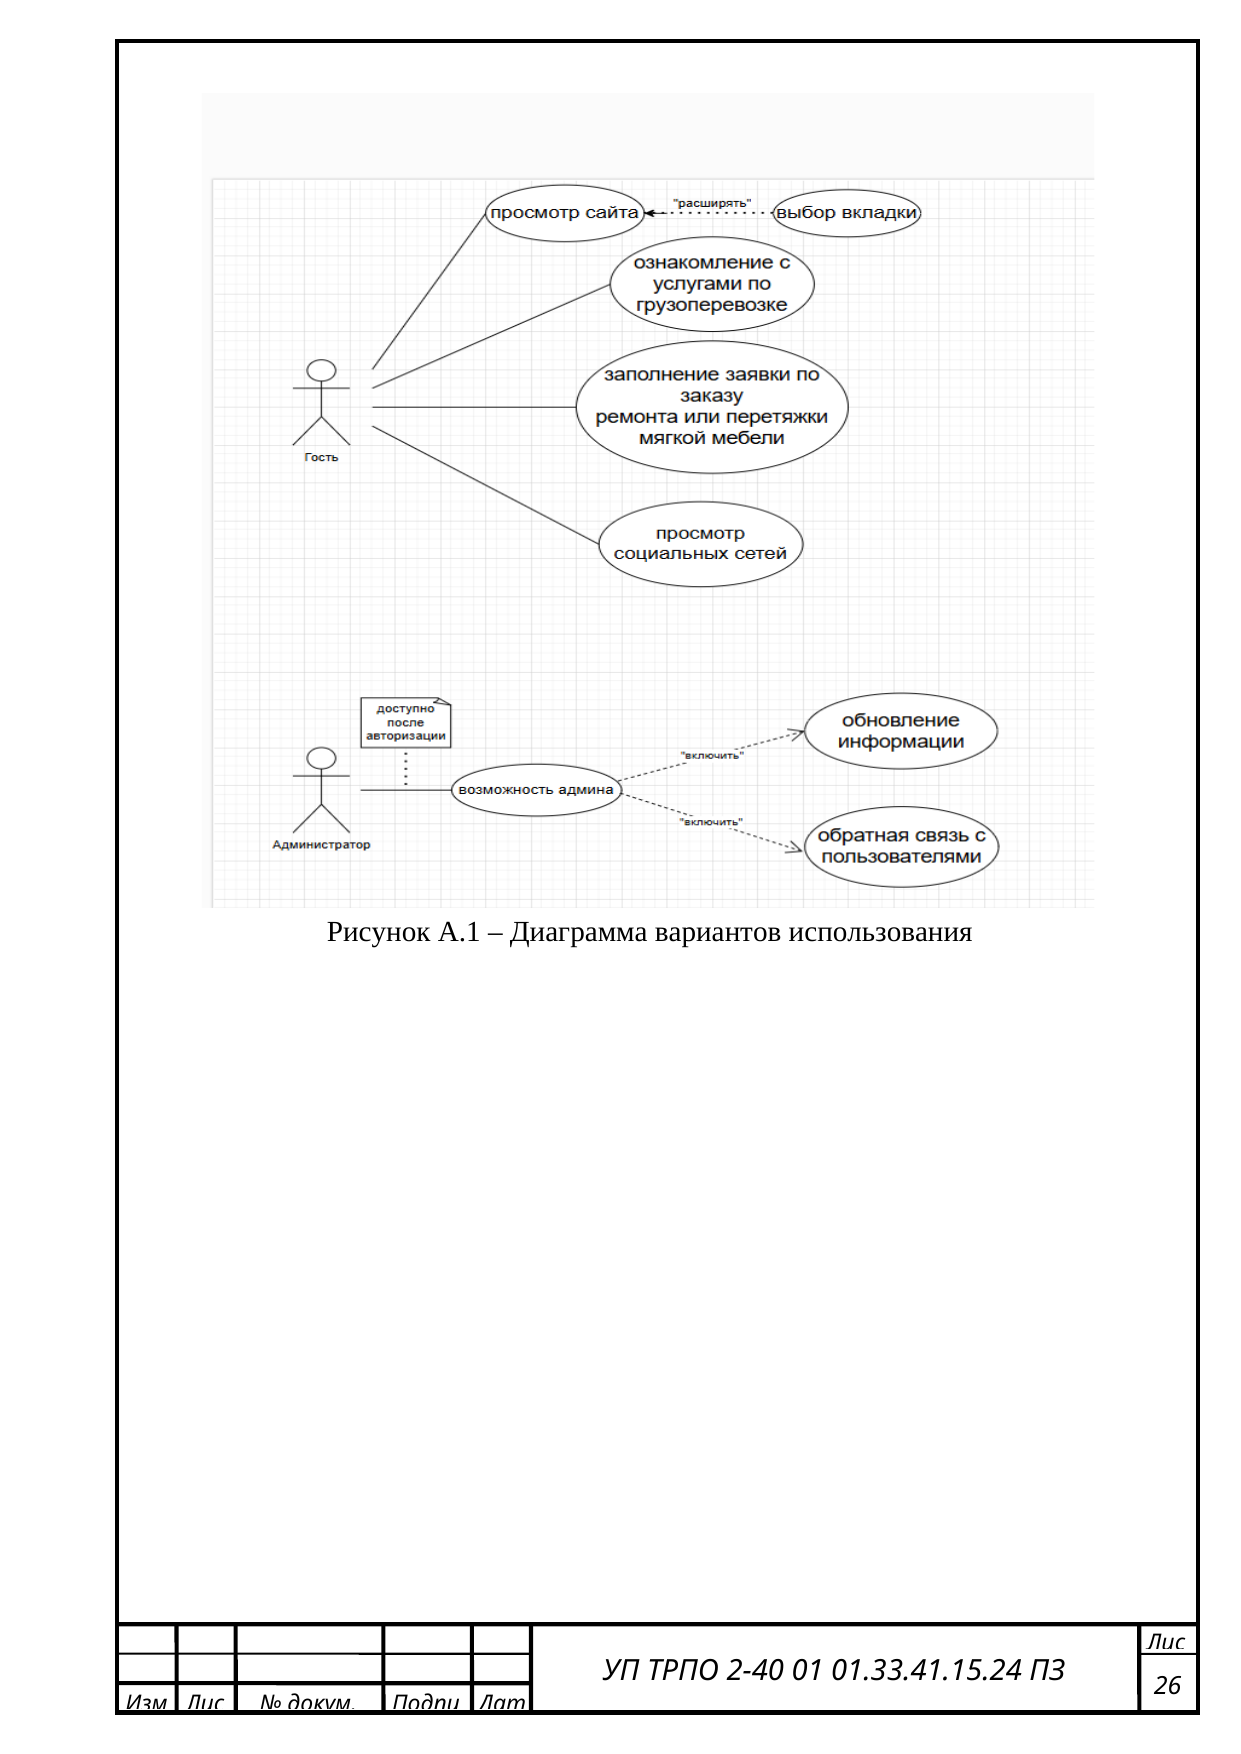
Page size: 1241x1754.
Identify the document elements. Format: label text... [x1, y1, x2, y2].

picture [200, 93, 1094, 907]
